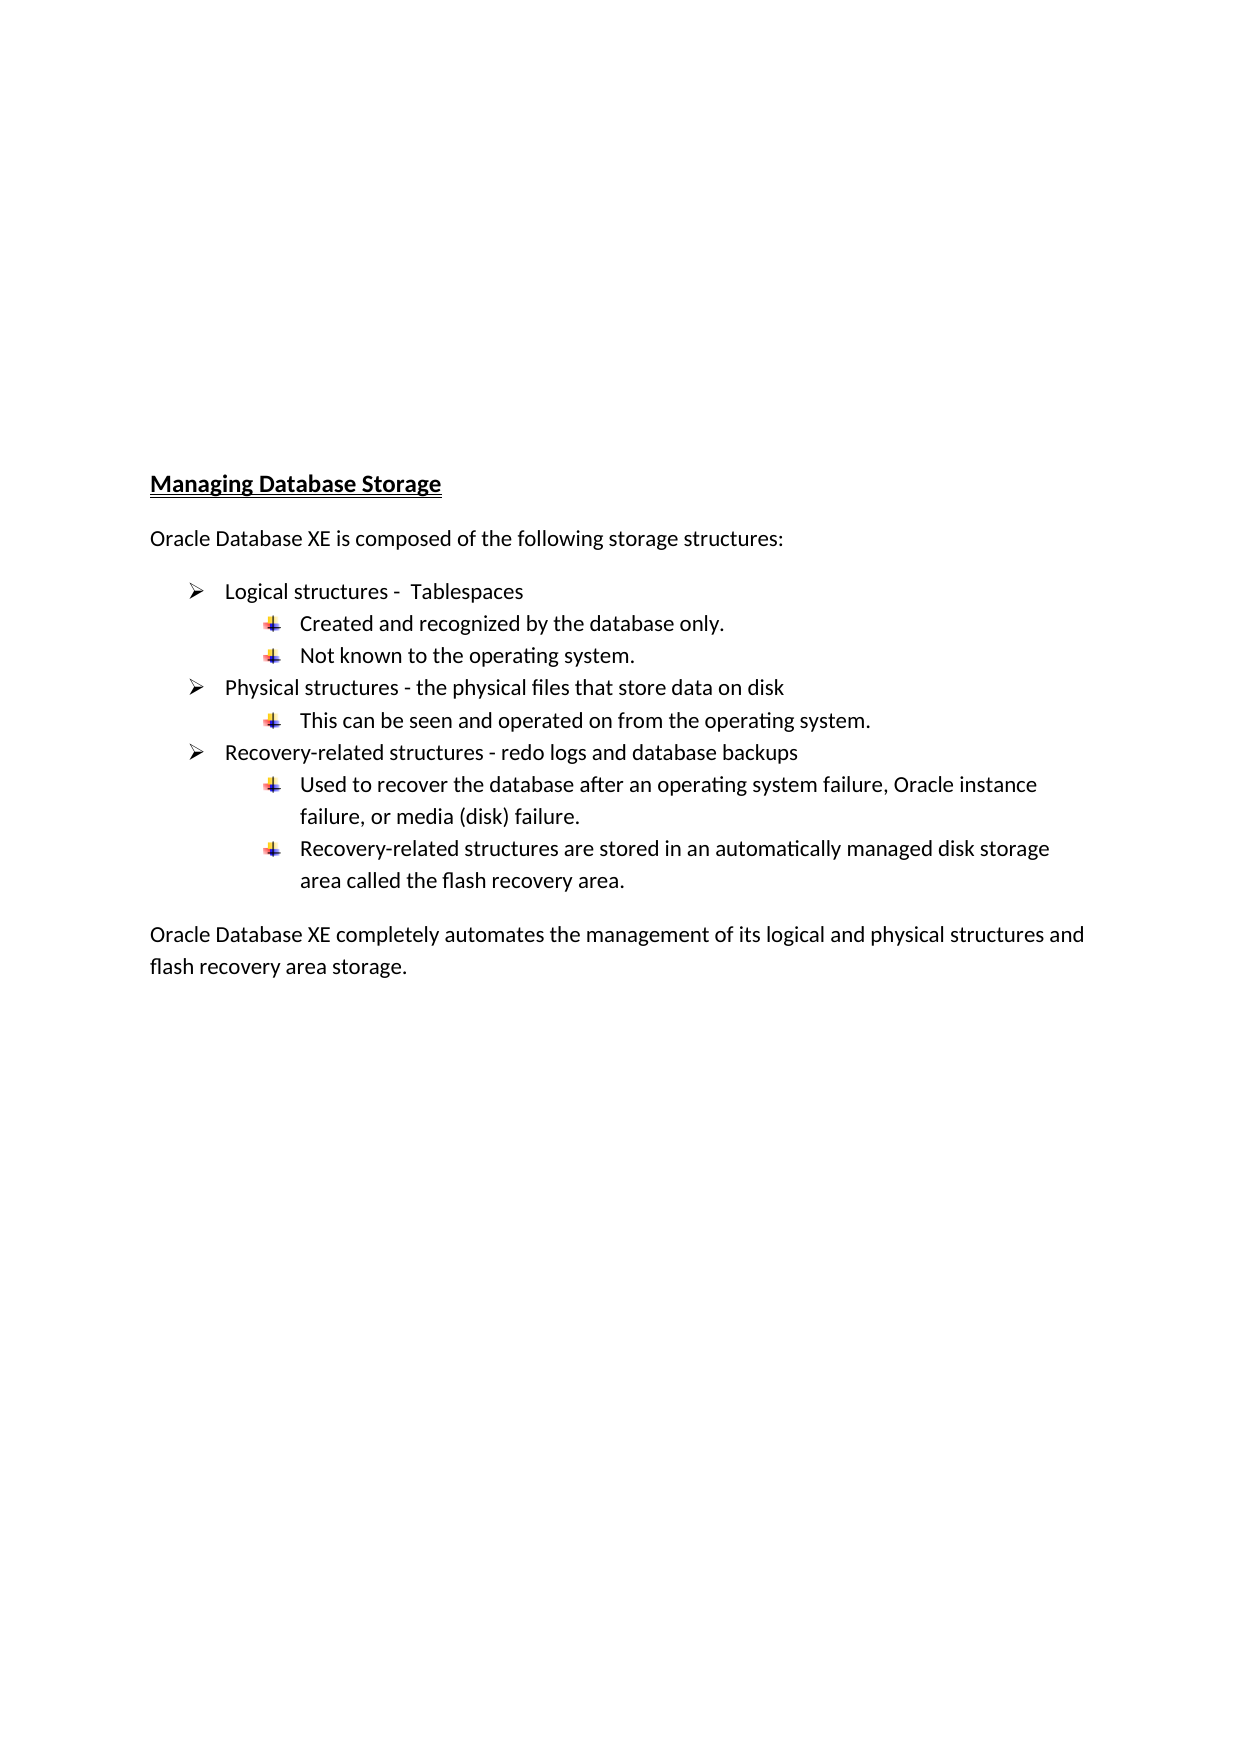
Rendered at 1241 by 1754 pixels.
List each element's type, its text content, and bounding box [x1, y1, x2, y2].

text Managing Database Storage [150, 468, 1090, 499]
list Recovery-related structures are stored in an automatically managed disk storage area called the flash recovery area. [262, 834, 1090, 895]
list Recovery-related structures - redo logs and database backups [187, 738, 1090, 766]
picture [263, 840, 281, 857]
list Not known to the operating system. [262, 641, 1090, 669]
list This can be seen and operated on from the operating system. [262, 706, 1090, 734]
text Oracle Database XE completely automates the management of its logical and physical structures and flash recovery area storage. [150, 920, 1090, 980]
list Physical structures - the physical files that store data on disk [187, 673, 1090, 702]
list Used to recover the database after an operating system failure, Oracle instance failure, or media (disk) failure. [262, 770, 1090, 830]
list Logical structures - Tablespaces [187, 577, 1090, 605]
picture [263, 775, 281, 793]
text Oracle Database XE is composed of the following storage structures: [150, 524, 1090, 552]
picture [263, 614, 281, 632]
picture [263, 647, 281, 664]
picture [263, 711, 281, 729]
list Created and recognized by the database only. [262, 609, 1090, 637]
